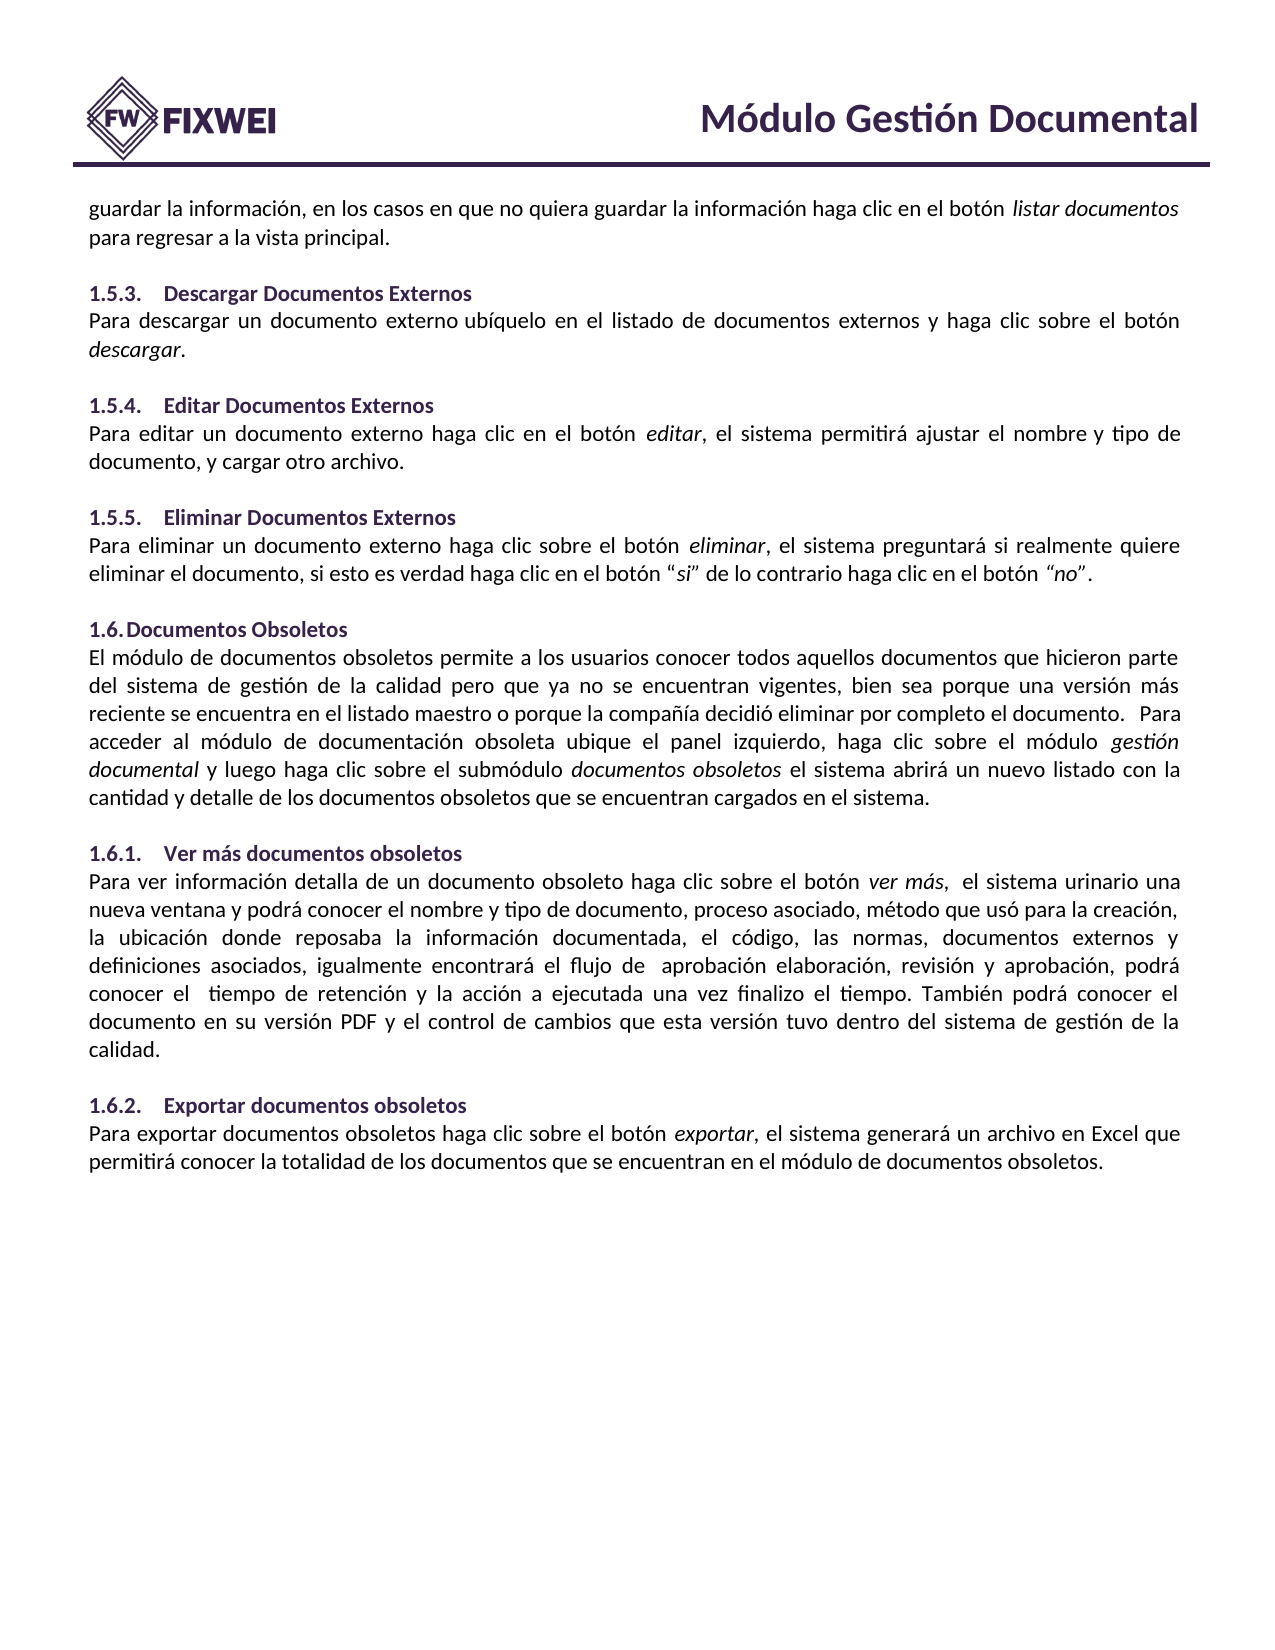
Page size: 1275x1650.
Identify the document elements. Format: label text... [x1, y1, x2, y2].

list Editar Documentos Externos [88, 391, 1181, 419]
text Para descargar un documento externo ubíquelo en el listado de documentos externos y haga clic sobre el botón descargar. [88, 307, 1181, 363]
text Para exportar documentos obsoletos haga clic sobre el botón exportar, el sistema generará un archivo en Excel que permitirá conocer la totalidad de los documentos que se encuentran en el módulo de documentos obsoletos. [88, 1119, 1181, 1175]
text El módulo de documentos obsoletos permite a los usuarios conocer todos aquellos documentos que hicieron parte del sistema de gestión de la calidad pero que ya no se encuentran vigentes, bien sea porque una versión más reciente se encuentra en el listado maestro o porque la compañía decidió eliminar por completo el documento. Para acceder al módulo de documentación obsoleta ubique el panel izquierdo, haga clic sobre el módulo gestión documental y luego haga clic sobre el submódulo documentos obsoletos el sistema abrirá un nuevo listado con la cantidad y detalle de los documentos obsoletos que se encuentran cargados en el sistema. [88, 643, 1181, 811]
text Para ver información detalla de un documento obsoleto haga clic sobre el botón ver más, el sistema urinario una nueva ventana y podrá conocer el nombre y tipo de documento, proceso asociado, método que usó para la creación, la ubicación donde reposaba la información documentada, el código, las normas, documentos externos y definiciones asociados, igualmente encontrará el flujo de aprobación elaboración, revisión y aprobación, podrá conocer el tiempo de retención y la acción a ejecutada una vez finalizo el tiempo. También podrá conocer el documento en su versión PDF y el control de cambios que esta versión tuvo dentro del sistema de gestión de la calidad. [88, 867, 1181, 1063]
list Descargar Documentos Externos [88, 279, 1181, 307]
list Exportar documentos obsoletos [88, 1091, 1181, 1119]
list Ver más documentos obsoletos [88, 839, 1181, 867]
text Para editar un documento externo haga clic en el botón editar, el sistema permitirá ajustar el nombre y tipo de documento, y cargar otro archivo. [88, 419, 1181, 475]
picture [84, 73, 277, 162]
list Eliminar Documentos Externos [88, 503, 1181, 531]
list Documentos Obsoletos [88, 615, 1181, 643]
text Para eliminar un documento externo haga clic sobre el botón eliminar, el sistema preguntará si realmente quiere eliminar el documento, si esto es verdad haga clic en el botón “si” de lo contrario haga clic en el botón “no”. [88, 531, 1181, 587]
